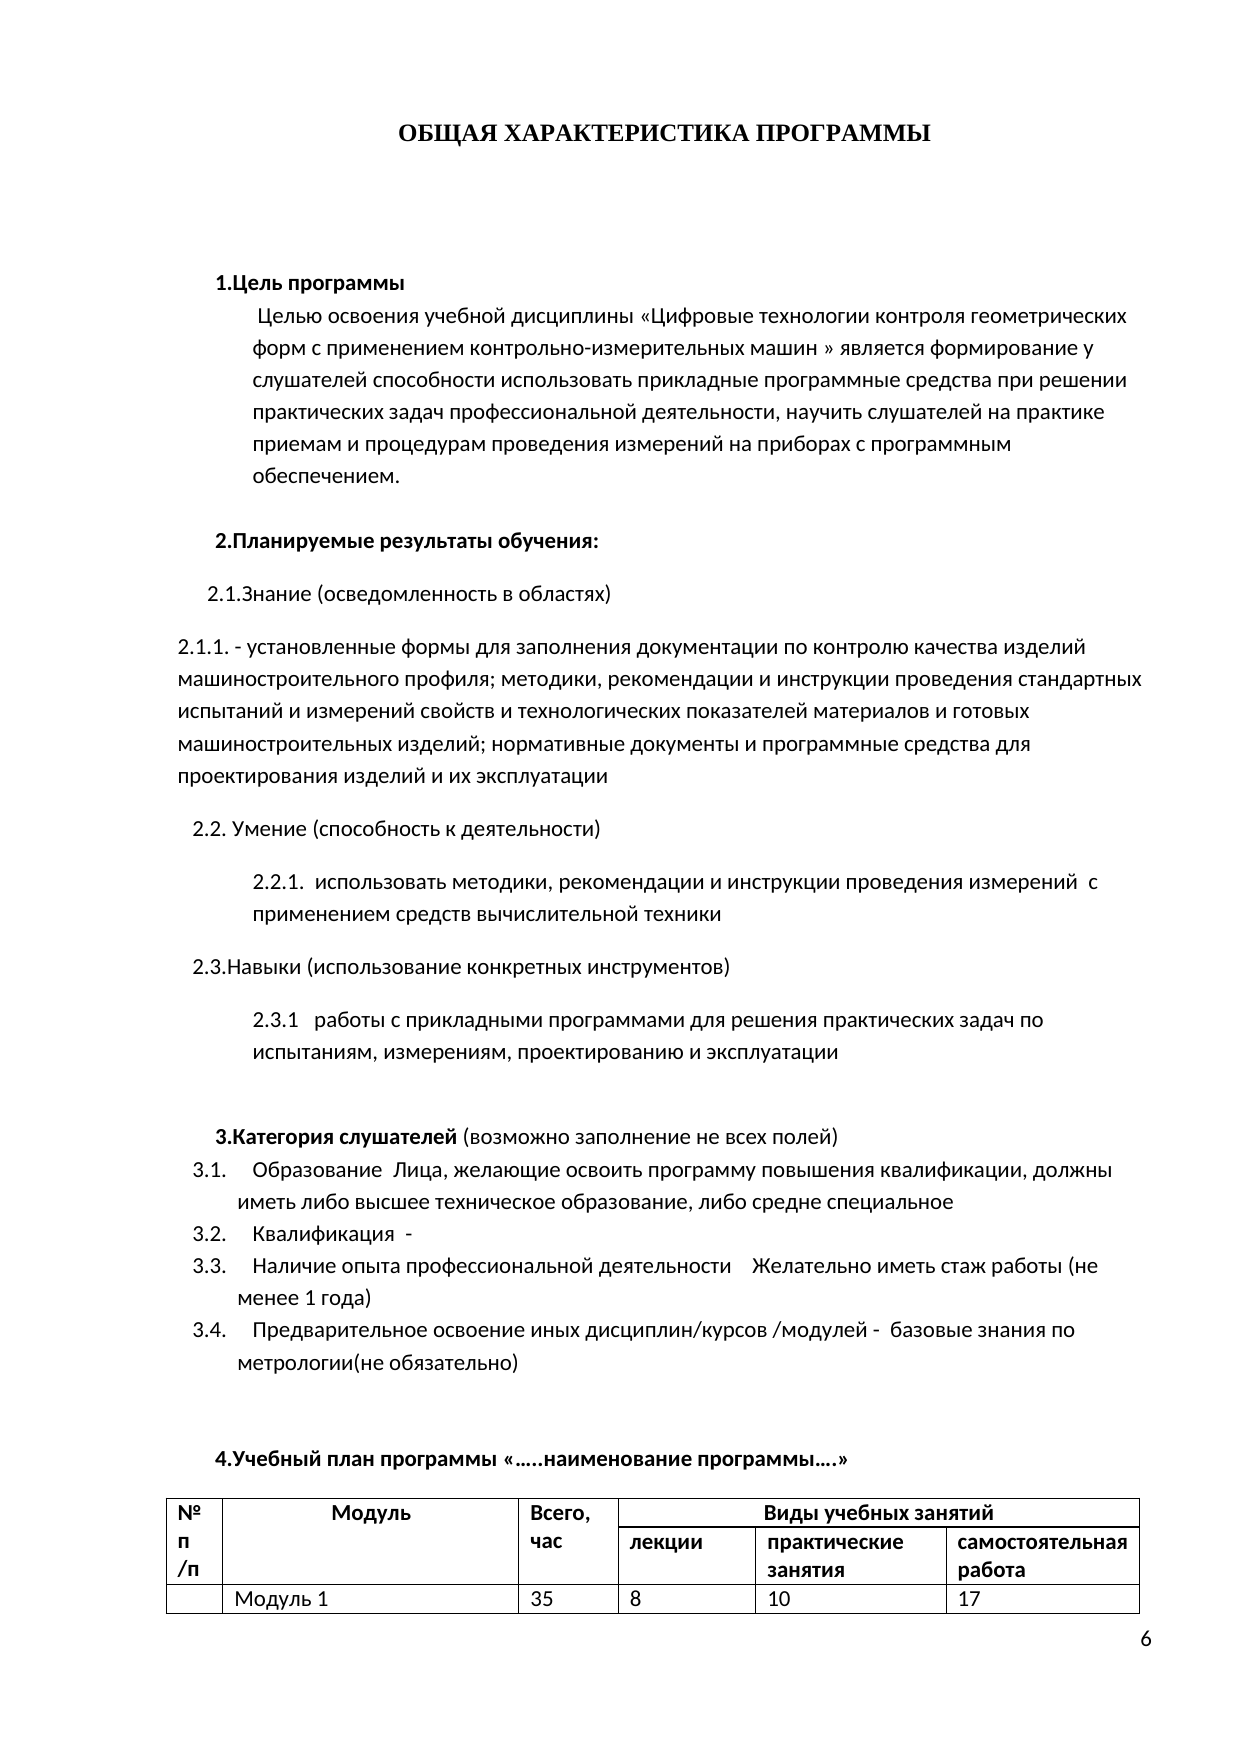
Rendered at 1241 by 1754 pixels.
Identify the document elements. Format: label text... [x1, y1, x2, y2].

table_cell практические занятия [756, 1528, 946, 1583]
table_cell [223, 1585, 518, 1613]
text 2.2. Умение (способность к деятельности) [192, 814, 1152, 842]
table_cell 35 [519, 1585, 618, 1613]
list 4.Учебный план программы «…..наименование программы….» [215, 1444, 1152, 1472]
text ОБЩАЯ ХАРАКТЕРИСТИКА ПРОГРАММЫ [177, 118, 1152, 147]
table_cell лекции [619, 1528, 755, 1583]
table_header Виды учебных занятий [619, 1499, 1139, 1526]
table_cell самостоятельная работа [947, 1528, 1139, 1583]
table_cell 17 [947, 1585, 1139, 1613]
table_header № п/п [167, 1499, 222, 1583]
text 2.3.Навыки (использование конкретных инструментов) [192, 952, 1152, 980]
text 2.2.1. использовать методики, рекомендации и инструкции проведения измерений с применением средств вычислительной техники [252, 867, 1152, 927]
table_header Всего, час [519, 1499, 618, 1583]
list Образование Лица, желающие освоить программу повышения квалификации, должны иметь либо высшее техническое образование, либо средне специальное [192, 1155, 1152, 1215]
list Целью освоения учебной дисциплины «Цифровые технологии контроля геометрических форм с применением контрольно-измерительных машин » является формирование у слушателей способности использовать прикладные программные средства при решении практических задач профессиональной деятельности, научить слушателей на практике приемам и процедурам проведения измерений на приборах с программным обеспечением. [252, 301, 1152, 490]
list Наличие опыта профессиональной деятельности Желательно иметь стаж работы (не менее 1 года) [192, 1251, 1152, 1311]
table_cell 8 [619, 1585, 755, 1613]
list 1.Цель программы [215, 268, 1152, 297]
table_cell [167, 1585, 222, 1613]
list Квалификация - [192, 1219, 1152, 1247]
table_cell 10 [756, 1585, 946, 1613]
list 3.Категория слушателей (возможно заполнение не всех полей) [215, 1122, 1152, 1151]
list 2.Планируемые результаты обучения: [215, 526, 1152, 554]
list Предварительное освоение иных дисциплин/курсов /модулей - базовые знания по метрологии(не обязательно) [192, 1316, 1152, 1376]
text 2.1.Знание (осведомленность в областях) [207, 579, 1152, 607]
text 2.1.1. - установленные формы для заполнения документации по контролю качества изделий машиностроительного профиля; методики, рекомендации и инструкции проведения стандартных испытаний и измерений свойств и технологических показателей материалов и готовых машиностроительных изделий; нормативные документы и программные средства для проектирования изделий и их эксплуатации [177, 632, 1152, 789]
table_header Модуль [223, 1499, 518, 1583]
text 2.3.1 работы с прикладными программами для решения практических задач по испытаниям, измерениям, проектированию и эксплуатации [252, 1005, 1152, 1065]
